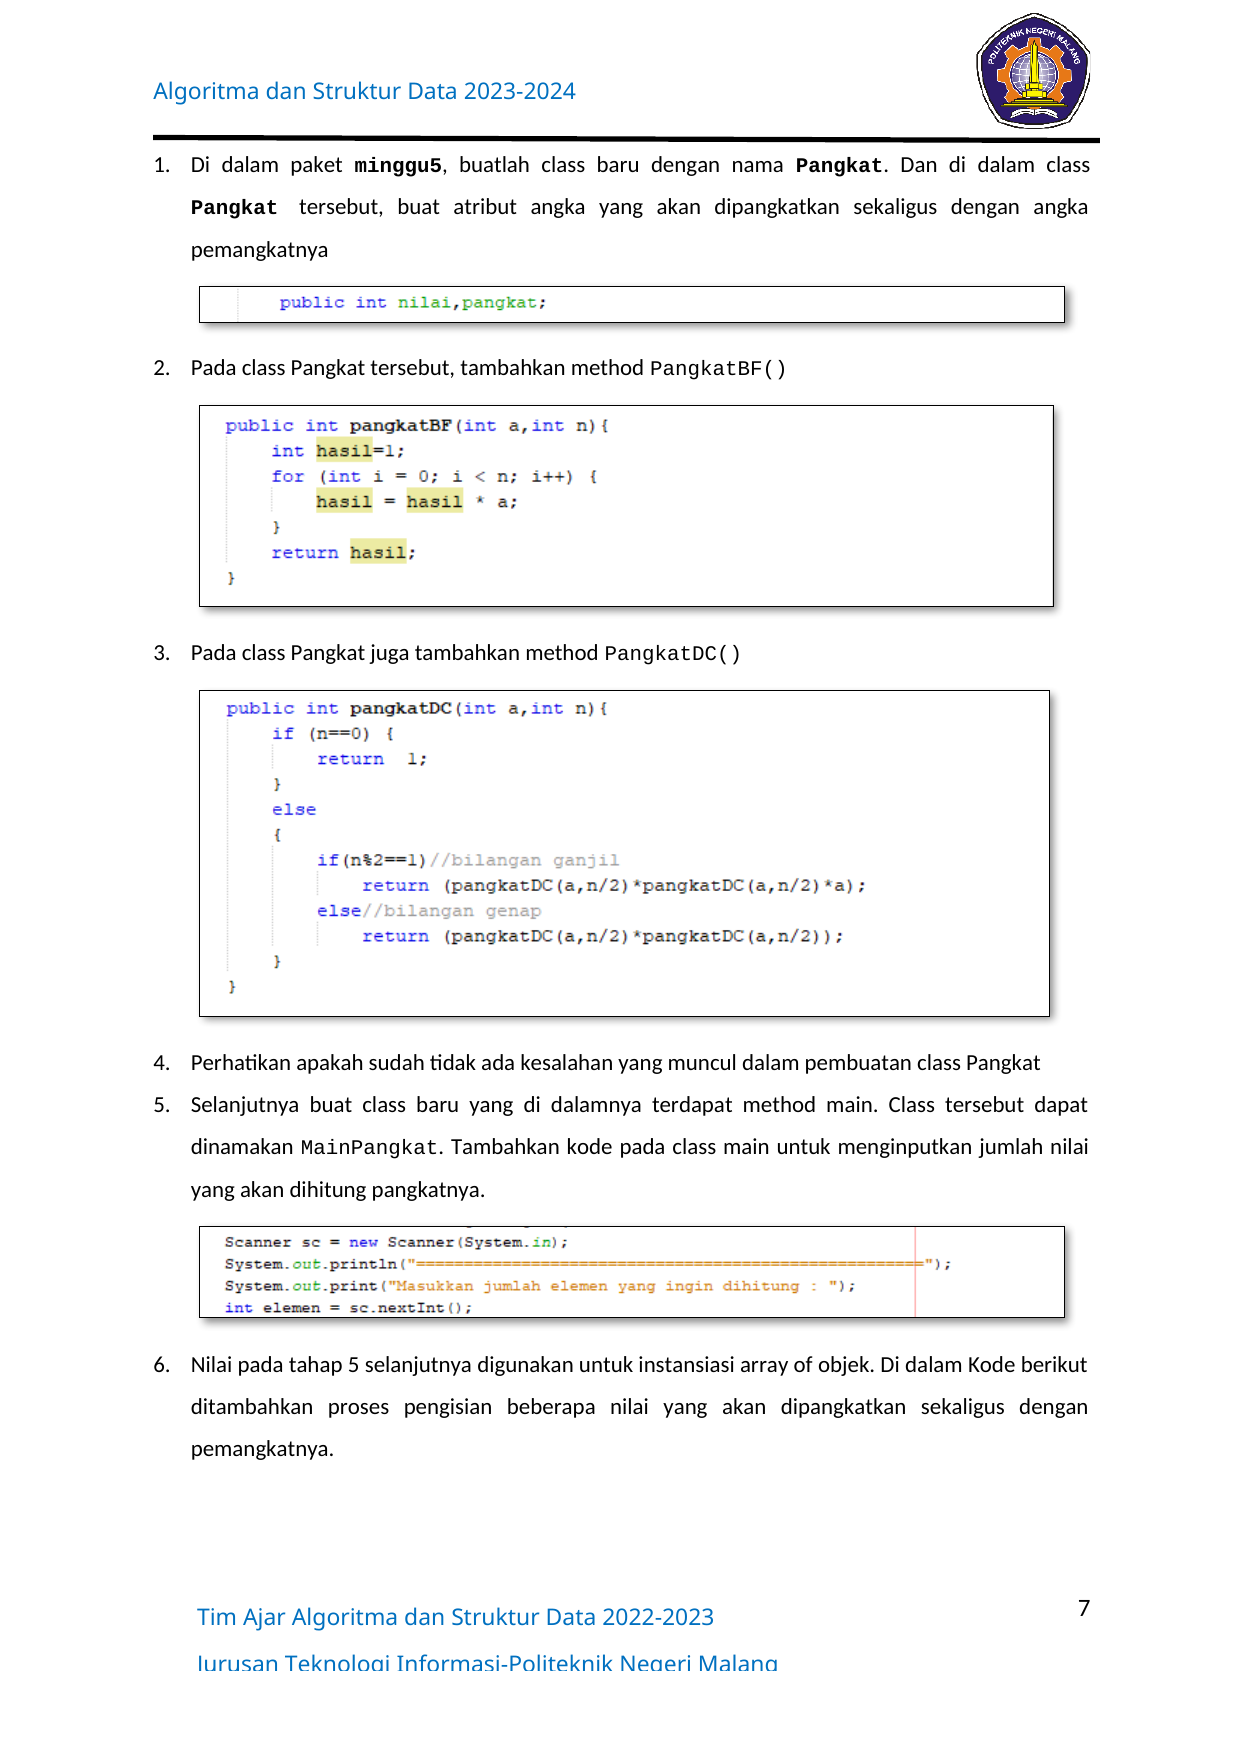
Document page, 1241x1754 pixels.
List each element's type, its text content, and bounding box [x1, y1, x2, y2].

list Pada class Pangkat tersebut, tambahkan method PangkatBF() [153, 353, 1090, 382]
list Di dalam paket minggu5, buatlah class baru dengan nama Pangkat. Dan di dalam class Pangkat tersebut, buat atribut angka yang akan dipangkatkan sekaligus dengan angka pemangkatnya [153, 150, 1090, 263]
picture [976, 13, 1091, 129]
picture [200, 287, 1064, 322]
picture [200, 406, 1053, 606]
list Pada class Pangkat juga tambahkan method PangkatDC() [153, 638, 1090, 667]
picture [200, 1227, 1064, 1317]
list Selanjutnya buat class baru yang di dalamnya terdapat method main. Class tersebut dapat dinamakan MainPangkat. Tambahkan kode pada class main untuk menginputkan jumlah nilai yang akan dihitung pangkatnya. [153, 1091, 1090, 1203]
list Nilai pada tahap 5 selanjutnya digunakan untuk instansiasi array of objek. Di dalam Kode berikut ditambahkan proses pengisian beberapa nilai yang akan dipangkatkan sekaligus dengan pemangkatnya. [153, 1350, 1090, 1462]
picture [200, 691, 1049, 1016]
list Perhatikan apakah sudah tidak ada kesalahan yang muncul dalam pembuatan class Pangkat [153, 1048, 1090, 1077]
